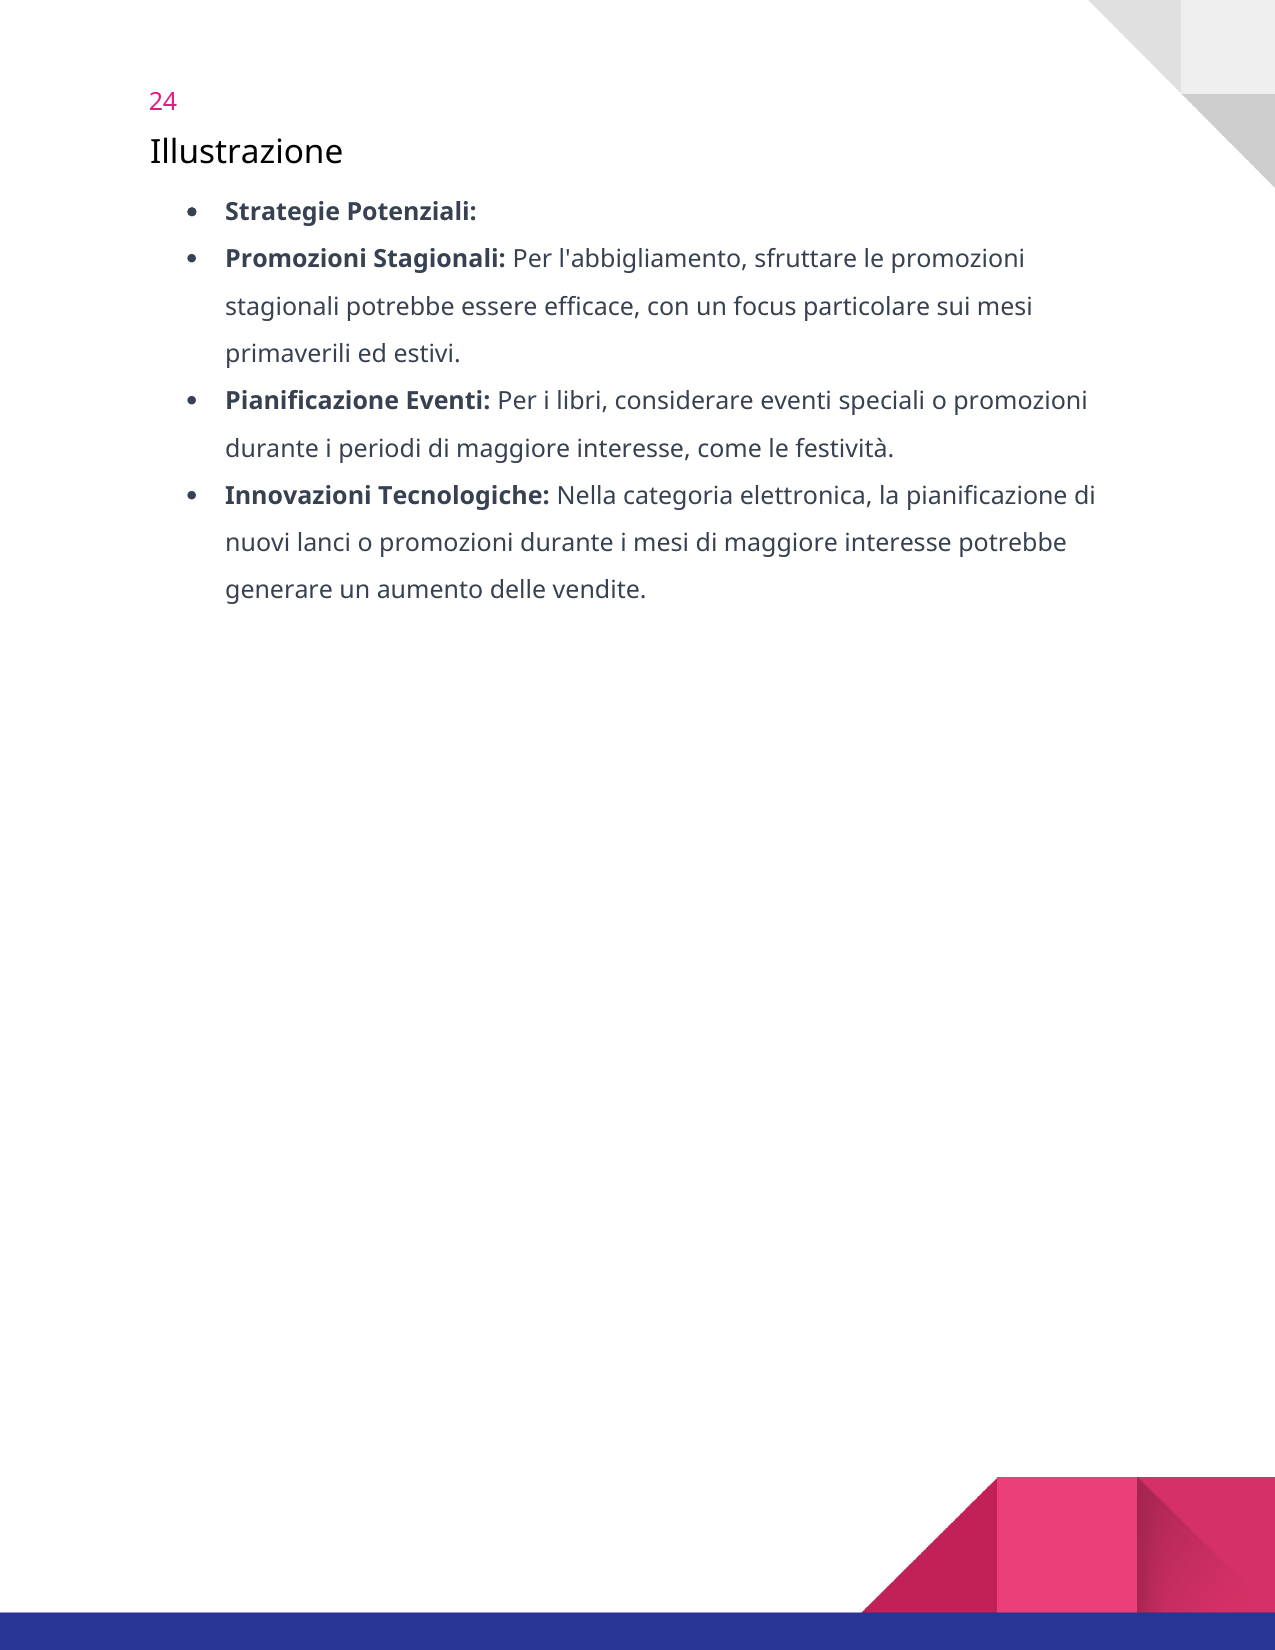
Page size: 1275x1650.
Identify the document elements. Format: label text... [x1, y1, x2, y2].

list Promozioni Stagionali: Per l'abbigliamento, sfruttare le promozioni stagionali potrebbe essere efficace, con un focus particolare sui mesi primaverili ed estivi. [187, 241, 1125, 370]
list Innovazioni Tecnologiche: Nella categoria elettronica, la pianificazione di nuovi lanci o promozioni durante i mesi di maggiore interesse potrebbe generare un aumento delle vendite. [187, 478, 1125, 606]
list Strategie Potenziali: [187, 194, 1125, 228]
list Pianificazione Eventi: Per i libri, considerare eventi speciali o promozioni durante i periodi di maggiore interesse, come le festività. [187, 383, 1125, 464]
picture [1087, 0, 1275, 188]
subtitle Illustrazione [150, 128, 1125, 173]
picture [0, 1475, 1275, 1650]
